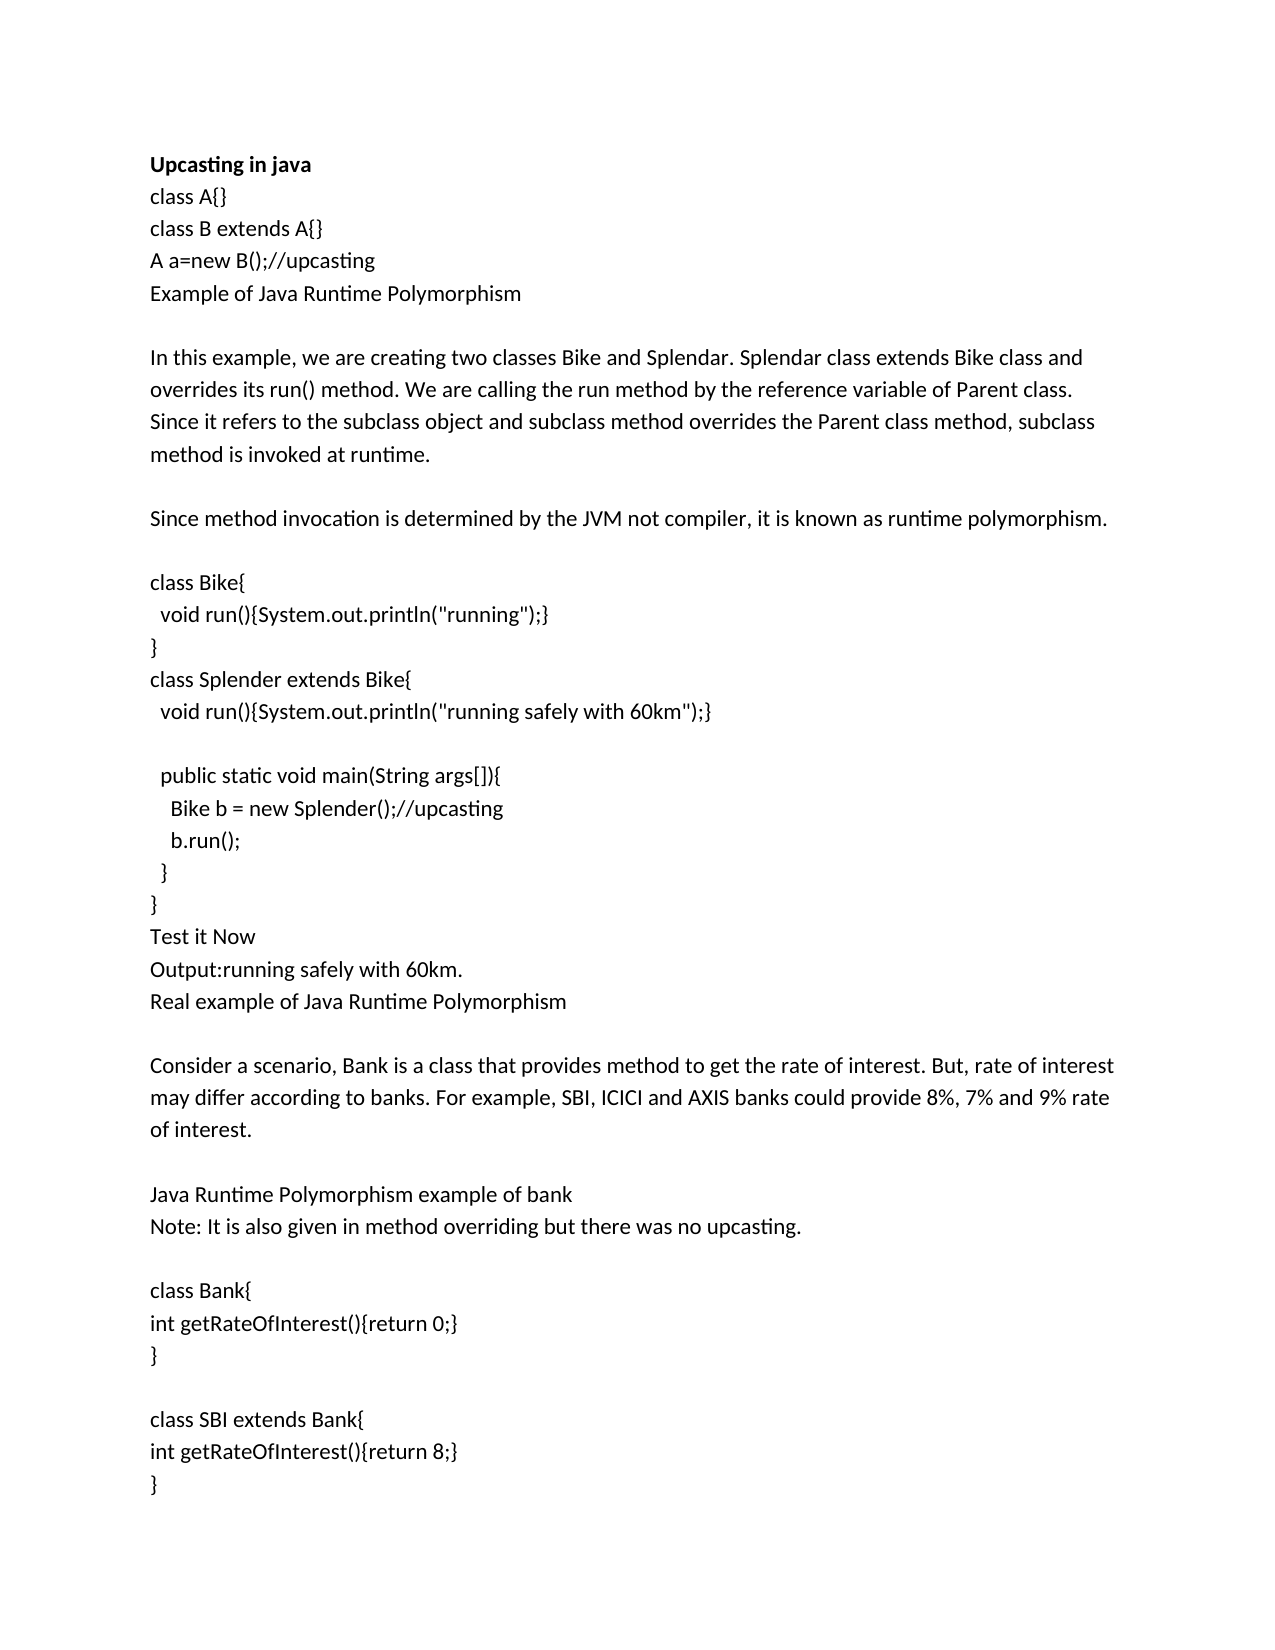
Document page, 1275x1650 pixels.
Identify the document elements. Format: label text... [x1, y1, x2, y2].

text Test it Now [150, 922, 1125, 951]
text } [150, 1470, 1125, 1498]
text A a=new B();//upcasting [150, 247, 1125, 274]
text class B extends A{} [150, 214, 1125, 242]
text int getRateOfInterest(){return 0;} [150, 1309, 1125, 1337]
text Consider a scenario, Bank is a class that provides method to get the rate of interest. But, rate of interest may differ according to banks. For example, SBI, ICICI and AXIS banks could provide 8%, 7% and 9% rate of interest. [150, 1051, 1125, 1144]
text class SBI extends Bank{ [150, 1405, 1125, 1433]
text Real example of Java Runtime Polymorphism [150, 987, 1125, 1015]
text class Splender extends Bike{ [150, 665, 1125, 693]
text Java Runtime Polymorphism example of bank [150, 1180, 1125, 1208]
text } [150, 890, 1125, 918]
text class A{} [150, 182, 1125, 210]
text } [150, 858, 1125, 886]
text void run(){System.out.println("running");} [150, 601, 1125, 629]
text In this example, we are creating two classes Bike and Splendar. Splendar class extends Bike class and overrides its run() method. We are calling the run method by the reference variable of Parent class. Since it refers to the subclass object and subclass method overrides the Parent class method, subclass method is invoked at runtime. [150, 343, 1125, 468]
text void run(){System.out.println("running safely with 60km");} [150, 697, 1125, 725]
text Output:running safely with 60km. [150, 955, 1125, 983]
text Since method invocation is determined by the JVM not compiler, it is known as runtime polymorphism. [150, 504, 1125, 532]
text b.run(); [150, 826, 1125, 854]
text } [150, 633, 1125, 661]
text class Bike{ [150, 568, 1125, 596]
text } [150, 1341, 1125, 1369]
text public static void main(String args[]){ [150, 762, 1125, 789]
text Example of Java Runtime Polymorphism [150, 279, 1125, 307]
text Note: It is also given in method overriding but there was no upcasting. [150, 1212, 1125, 1240]
text Upcasting in java [150, 150, 1125, 178]
text class Bank{ [150, 1277, 1125, 1304]
text Bike b = new Splender();//upcasting [150, 794, 1125, 822]
text int getRateOfInterest(){return 8;} [150, 1437, 1125, 1466]
